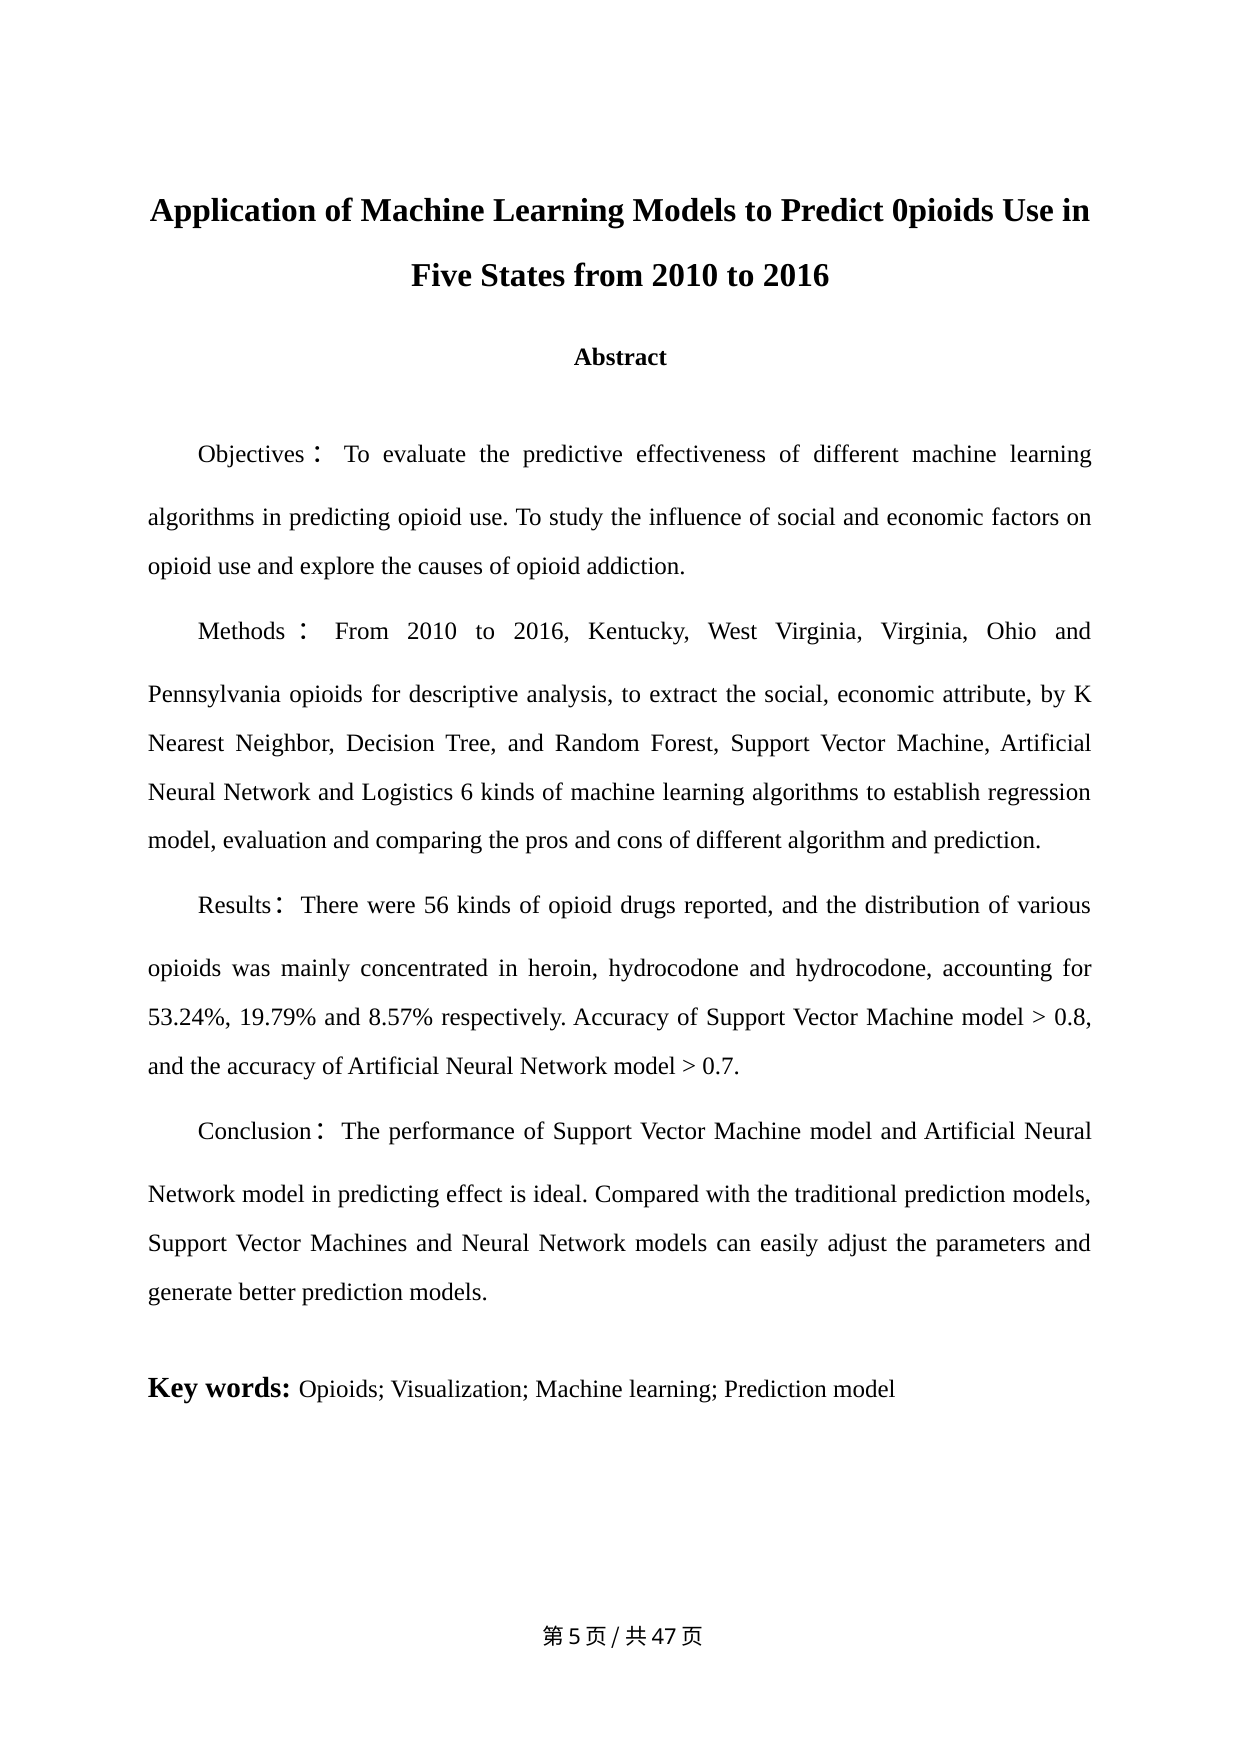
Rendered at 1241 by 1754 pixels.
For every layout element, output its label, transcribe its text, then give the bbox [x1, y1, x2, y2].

text Results：There were 56 kinds of opioid drugs reported, and the distribution of various opioids was mainly concentrated in heroin, hydrocodone and hydrocodone, accounting for 53.24%, 19.79% and 8.57% respectively. Accuracy of Support Vector Machine model > 0.8, and the accuracy of Artificial Neural Network model > 0.7. [148, 870, 1092, 1082]
text Objectives：To evaluate the predictive effectiveness of different machine learning algorithms in predicting opioid use. To study the influence of social and economic factors on opioid use and explore the causes of opioid addiction. [148, 419, 1092, 582]
text Key words: Opioids; Visualization; Machine learning; Prediction model [148, 1354, 1092, 1419]
text Application of Machine Learning Models to Predict 0pioids Use in Five States from 2010 to 2016 [148, 177, 1092, 307]
text Methods：From 2010 to 2016, Kentucky, West Virginia, Virginia, Ohio and Pennsylvania opioids for descriptive analysis, to extract the social, economic attribute, by K Nearest Neighbor, Decision Tree, and Random Forest, Support Vector Machine, Artificial Neural Network and Logistics 6 kinds of machine learning algorithms to establish regression model, evaluation and comparing the pros and cons of different algorithm and prediction. [148, 596, 1092, 856]
list Abstract [148, 340, 1092, 372]
text Conclusion：The performance of Support Vector Machine model and Artificial Neural Network model in predicting effect is ideal. Compared with the traditional prediction models, Support Vector Machines and Neural Network models can easily adjust the parameters and generate better prediction models. [148, 1096, 1092, 1307]
